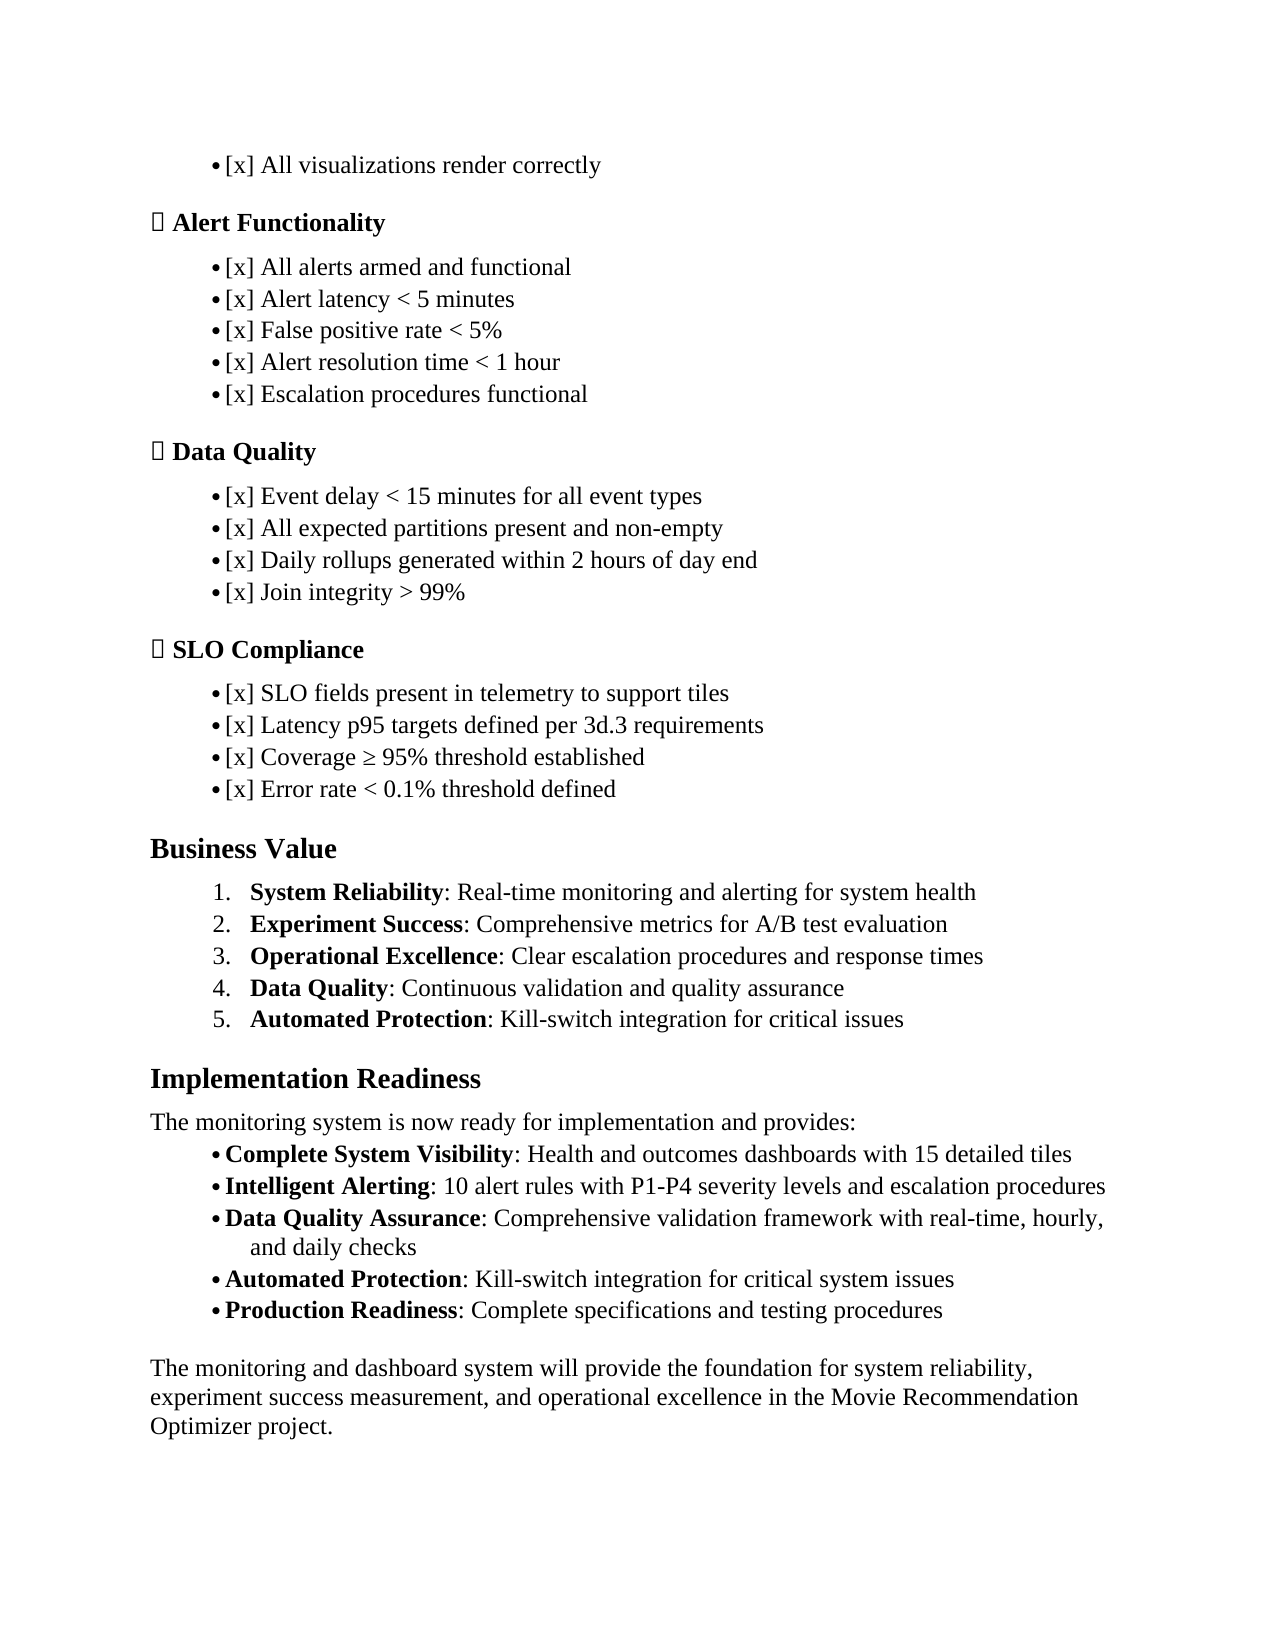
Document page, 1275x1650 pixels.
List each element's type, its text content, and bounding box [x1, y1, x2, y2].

list Experiment Success: Comprehensive metrics for A/B test evaluation [212, 909, 1125, 938]
list Production Readiness: Complete specifications and testing procedures [212, 1296, 1125, 1324]
list [x] Join integrity > 99% [212, 577, 1125, 605]
list Intelligent Alerting: 10 alert rules with P1-P4 severity levels and escalation procedures [212, 1171, 1125, 1200]
list [x] SLO fields present in telemetry to support tiles [212, 678, 1125, 707]
list Operational Excellence: Clear escalation procedures and response times [212, 941, 1125, 969]
list [x] Latency p95 targets defined per 3d.3 requirements [212, 710, 1125, 739]
list Data Quality: Continuous validation and quality assurance [212, 973, 1125, 1001]
list [x] All alerts armed and functional [212, 252, 1125, 281]
text ✅ SLO Compliance [150, 630, 1125, 666]
list Data Quality Assurance: Comprehensive validation framework with real-time, hourly, and daily checks [212, 1203, 1125, 1261]
list [x] Alert latency < 5 minutes [212, 284, 1125, 312]
text ✅ Data Quality [150, 433, 1125, 468]
list [x] Coverage ≥ 95% threshold established [212, 742, 1125, 771]
list Complete System Visibility: Health and outcomes dashboards with 15 detailed tiles [212, 1139, 1125, 1168]
list Automated Protection: Kill-switch integration for critical system issues [212, 1264, 1125, 1292]
list [x] Error rate < 0.1% threshold defined [212, 774, 1125, 803]
list [x] Event delay < 15 minutes for all event types [212, 481, 1125, 510]
list [x] False positive rate < 5% [212, 316, 1125, 344]
list [x] Alert resolution time < 1 hour [212, 347, 1125, 376]
list [x] All expected partitions present and non-empty [212, 513, 1125, 542]
list [x] All visualizations render correctly [212, 150, 1125, 179]
text The monitoring system is now ready for implementation and provides: [150, 1107, 1125, 1136]
text The monitoring and dashboard system will provide the foundation for system reliability, experiment success measurement, and operational excellence in the Movie Recommendation Optimizer project. [150, 1353, 1125, 1440]
text Business Value [150, 831, 1125, 864]
list [x] Daily rollups generated within 2 hours of day end [212, 545, 1125, 573]
list System Reliability: Real-time monitoring and alerting for system health [212, 877, 1125, 906]
list [x] Escalation procedures functional [212, 379, 1125, 408]
text ✅ Alert Functionality [150, 204, 1125, 239]
text Implementation Readiness [150, 1061, 1125, 1095]
list Automated Protection: Kill-switch integration for critical issues [212, 1004, 1125, 1033]
